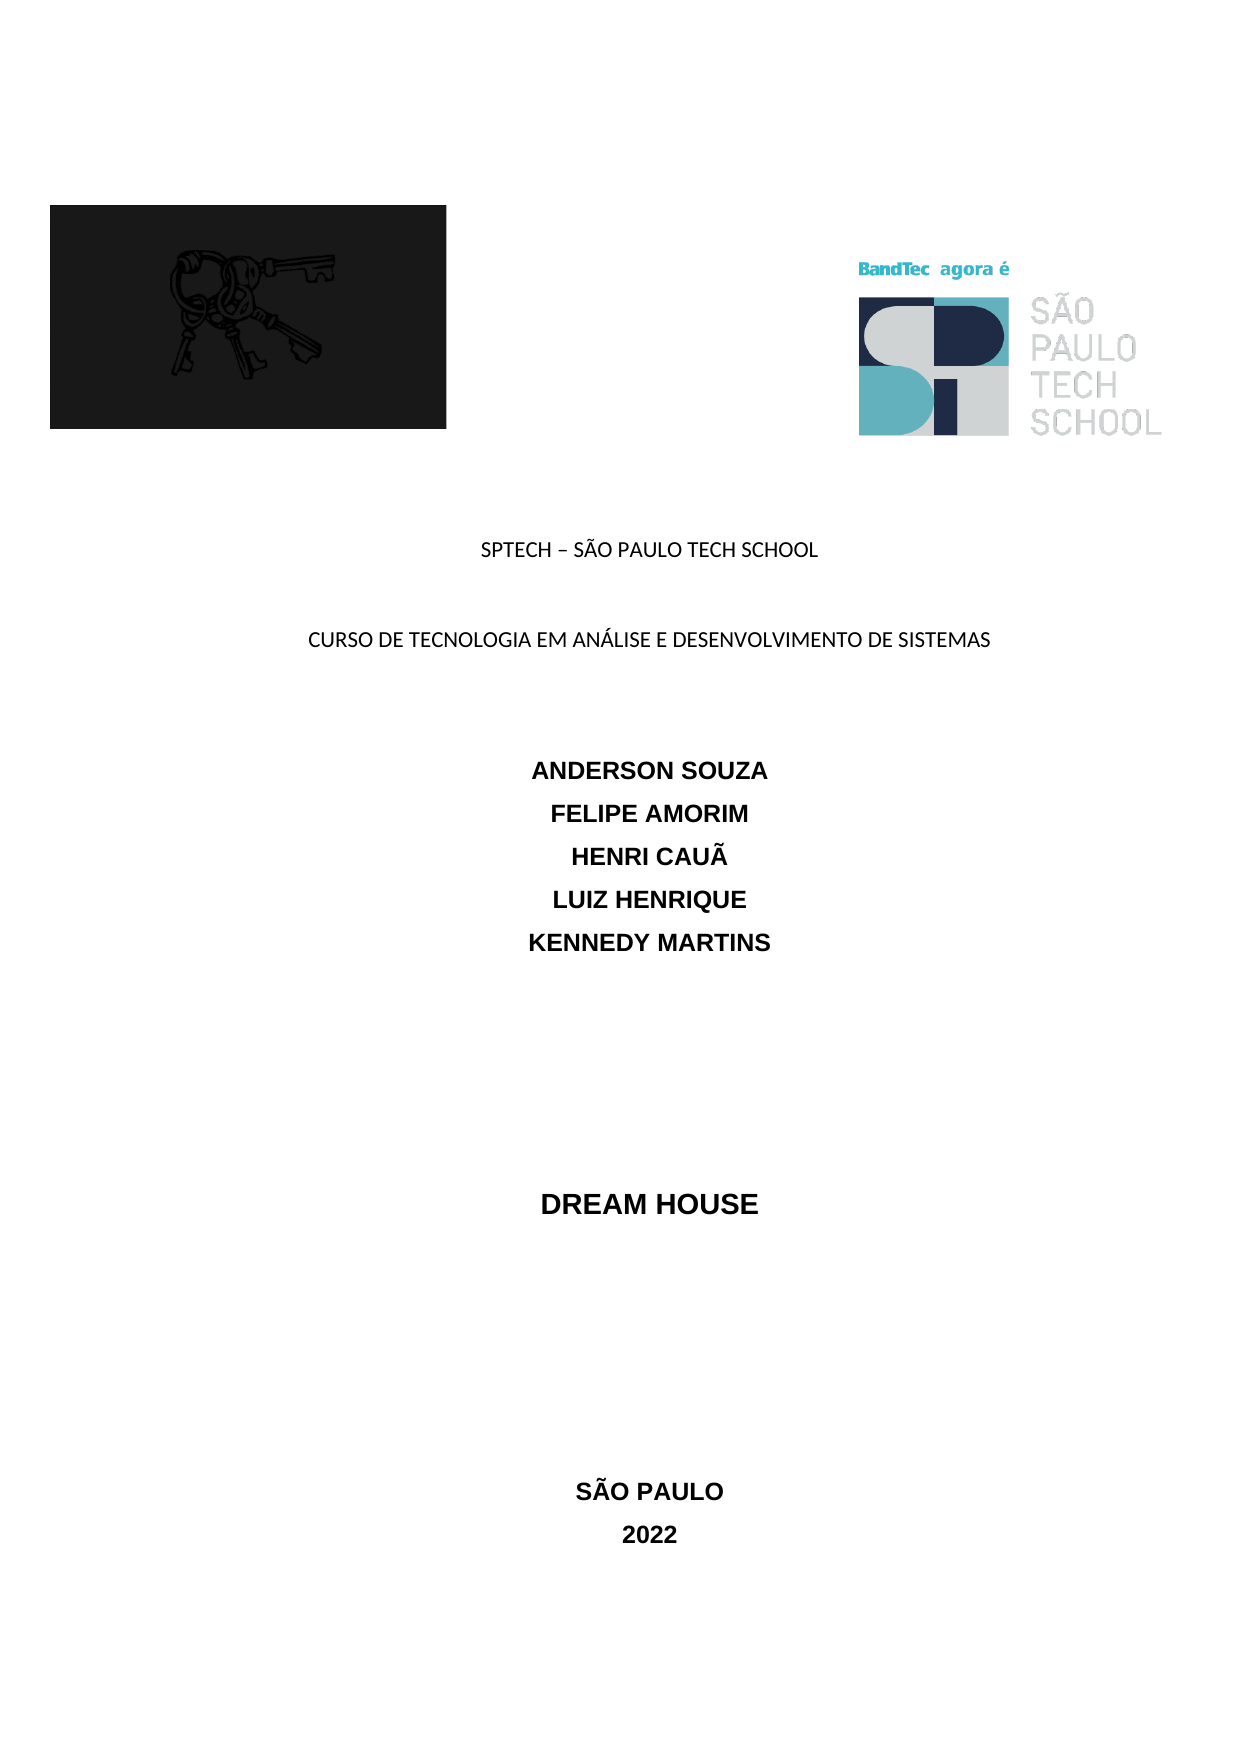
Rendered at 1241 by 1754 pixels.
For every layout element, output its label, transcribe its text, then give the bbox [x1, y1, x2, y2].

text KENNEDY MARTINS [177, 928, 1122, 957]
text LUIZ HENRIQUE [177, 885, 1122, 914]
text FELIPE AMORIM [177, 799, 1122, 828]
text CURSO DE TECNOLOGIA EM ANÁLISE E DESENVOLVIMENTO DE SISTEMAS [177, 625, 1122, 653]
text SPTECH – SÃO PAULO TECH SCHOOL [177, 536, 1122, 563]
text SÃO PAULO [177, 1477, 1122, 1506]
text HENRI CaUã [177, 842, 1122, 871]
text ANDERSON SOUZA [177, 756, 1122, 784]
text 2022 [177, 1520, 1122, 1549]
picture [798, 205, 1222, 491]
text DREAM HOUSE [177, 1187, 1122, 1221]
picture [50, 205, 447, 429]
